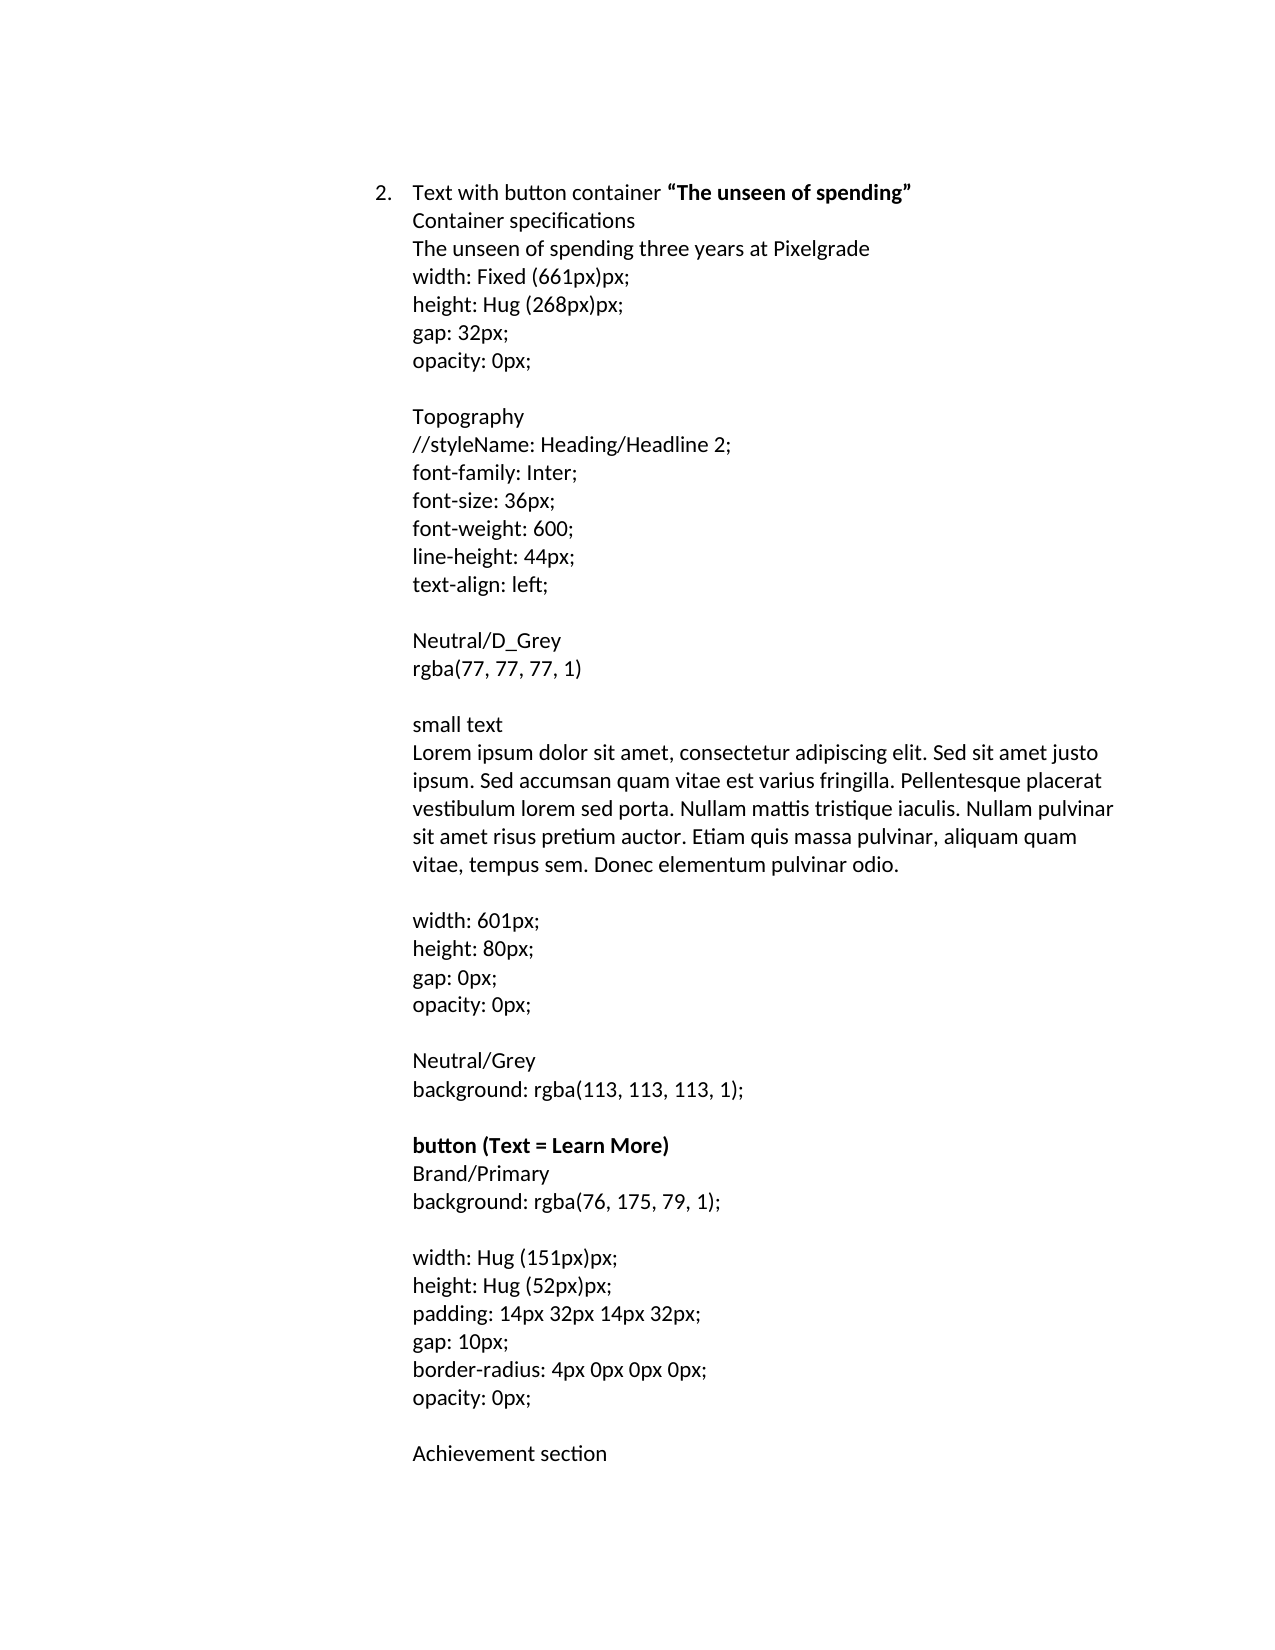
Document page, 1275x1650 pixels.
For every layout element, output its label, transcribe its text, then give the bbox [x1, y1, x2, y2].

text border-radius: 4px 0px 0px 0px; [375, 1355, 1125, 1383]
text Brand/Primary [412, 1159, 1125, 1187]
text Container specifications [412, 206, 1125, 234]
text gap: 0px; [412, 963, 1125, 991]
text font-size: 36px; [412, 486, 1125, 514]
text gap: 32px; [412, 318, 1125, 346]
text opacity: 0px; [375, 1383, 1125, 1411]
text padding: 14px 32px 14px 32px; [375, 1299, 1125, 1327]
text Neutral/D_Grey [412, 626, 1125, 654]
text Neutral/Grey [412, 1047, 1125, 1075]
text font-weight: 600; [412, 514, 1125, 542]
text //styleName: Heading/Headline 2; [412, 430, 1125, 458]
text rgba(77, 77, 77, 1) [412, 654, 1125, 682]
text height: 80px; [412, 934, 1125, 963]
text background: rgba(113, 113, 113, 1); [412, 1075, 1125, 1103]
text font-family: Inter; [412, 458, 1125, 486]
text width: 601px; [412, 907, 1125, 934]
text opacity: 0px; [412, 991, 1125, 1019]
text background: rgba(76, 175, 79, 1); [375, 1187, 1125, 1215]
text line-height: 44px; [412, 542, 1125, 570]
text button (Text = Learn More) [412, 1131, 1125, 1159]
text width: Fixed (661px)px; [412, 262, 1125, 290]
text Lorem ipsum dolor sit amet, consectetur adipiscing elit. Sed sit amet justo ipsum. Sed accumsan quam vitae est varius fringilla. Pellentesque placerat vestibulum lorem sed porta. Nullam mattis tristique iaculis. Nullam pulvinar sit amet risus pretium auctor. Etiam quis massa pulvinar, aliquam quam vitae, tempus sem. Donec elementum pulvinar odio. [412, 738, 1125, 878]
text width: Hug (151px)px; [375, 1243, 1125, 1271]
text opacity: 0px; [412, 346, 1125, 374]
text height: Hug (52px)px; [375, 1271, 1125, 1299]
text height: Hug (268px)px; [412, 290, 1125, 318]
text Achievement section [375, 1439, 1125, 1467]
text text-align: left; [412, 570, 1125, 598]
text Topography [412, 402, 1125, 430]
text small text [412, 710, 1125, 738]
text gap: 10px; [375, 1327, 1125, 1355]
text The unseen of spending three years at Pixelgrade [412, 234, 1125, 262]
list Text with button container “The unseen of spending” [375, 178, 1125, 206]
